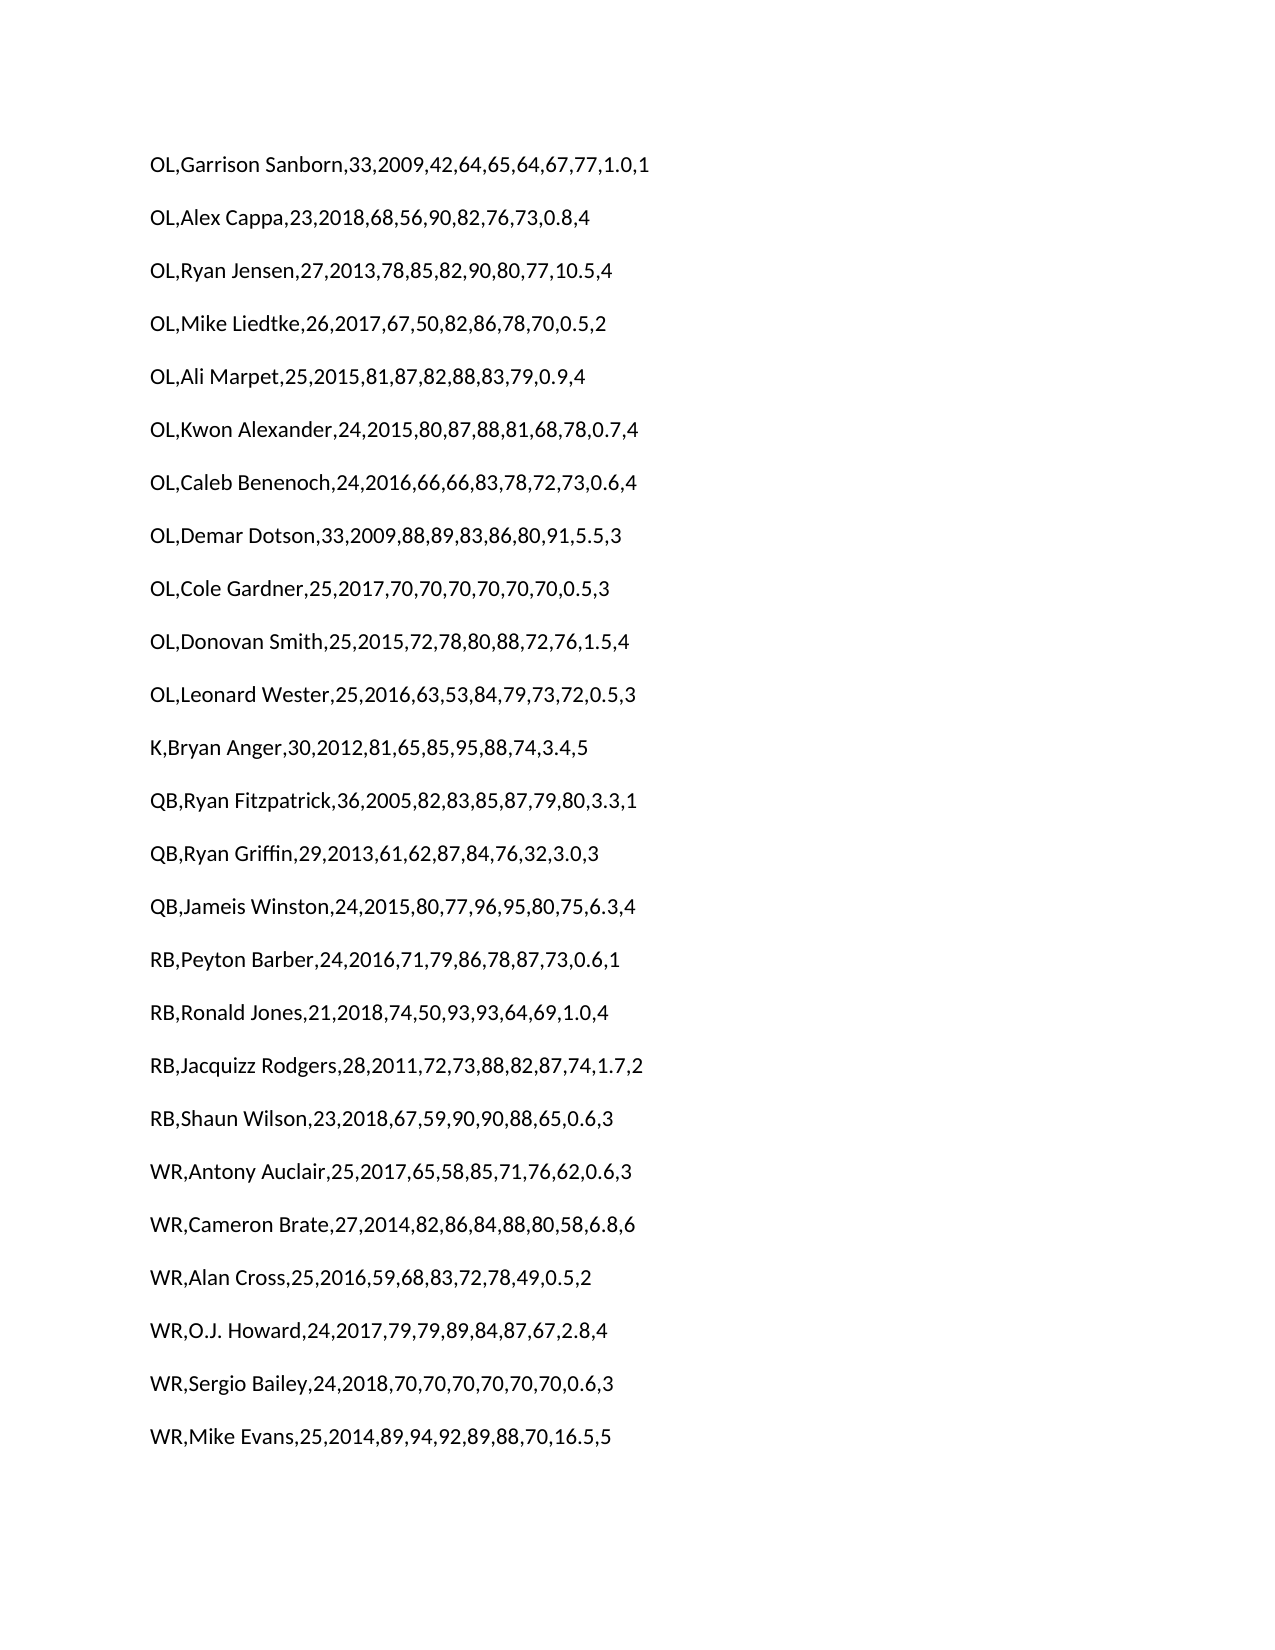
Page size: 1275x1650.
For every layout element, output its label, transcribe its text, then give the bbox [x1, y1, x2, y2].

text WR,Sergio Bailey,24,2018,70,70,70,70,70,70,0.6,3 [150, 1369, 1125, 1397]
text OL,Demar Dotson,33,2009,88,89,83,86,80,91,5.5,3 [150, 521, 1125, 549]
text OL,Mike Liedtke,26,2017,67,50,82,86,78,70,0.5,2 [150, 309, 1125, 337]
text OL,Cole Gardner,25,2017,70,70,70,70,70,70,0.5,3 [150, 574, 1125, 602]
text OL,Donovan Smith,25,2015,72,78,80,88,72,76,1.5,4 [150, 627, 1125, 655]
text OL,Alex Cappa,23,2018,68,56,90,82,76,73,0.8,4 [150, 203, 1125, 231]
text OL,Kwon Alexander,24,2015,80,87,88,81,68,78,0.7,4 [150, 415, 1125, 443]
text WR,O.J. Howard,24,2017,79,79,89,84,87,67,2.8,4 [150, 1316, 1125, 1344]
text RB,Shaun Wilson,23,2018,67,59,90,90,88,65,0.6,3 [150, 1104, 1125, 1132]
text RB,Jacquizz Rodgers,28,2011,72,73,88,82,87,74,1.7,2 [150, 1051, 1125, 1079]
text K,Bryan Anger,30,2012,81,65,85,95,88,74,3.4,5 [150, 733, 1125, 761]
text WR,Antony Auclair,25,2017,65,58,85,71,76,62,0.6,3 [150, 1157, 1125, 1185]
text WR,Cameron Brate,27,2014,82,86,84,88,80,58,6.8,6 [150, 1210, 1125, 1238]
text RB,Peyton Barber,24,2016,71,79,86,78,87,73,0.6,1 [150, 945, 1125, 973]
text WR,Alan Cross,25,2016,59,68,83,72,78,49,0.5,2 [150, 1263, 1125, 1291]
text WR,Mike Evans,25,2014,89,94,92,89,88,70,16.5,5 [150, 1422, 1125, 1451]
text OL,Ali Marpet,25,2015,81,87,82,88,83,79,0.9,4 [150, 362, 1125, 390]
text RB,Ronald Jones,21,2018,74,50,93,93,64,69,1.0,4 [150, 998, 1125, 1026]
text OL,Leonard Wester,25,2016,63,53,84,79,73,72,0.5,3 [150, 680, 1125, 708]
text QB,Ryan Griffin,29,2013,61,62,87,84,76,32,3.0,3 [150, 839, 1125, 867]
text OL,Ryan Jensen,27,2013,78,85,82,90,80,77,10.5,4 [150, 256, 1125, 284]
text QB,Jameis Winston,24,2015,80,77,96,95,80,75,6.3,4 [150, 892, 1125, 920]
text QB,Ryan Fitzpatrick,36,2005,82,83,85,87,79,80,3.3,1 [150, 786, 1125, 814]
text OL,Garrison Sanborn,33,2009,42,64,65,64,67,77,1.0,1 [150, 150, 1125, 178]
text OL,Caleb Benenoch,24,2016,66,66,83,78,72,73,0.6,4 [150, 468, 1125, 496]
